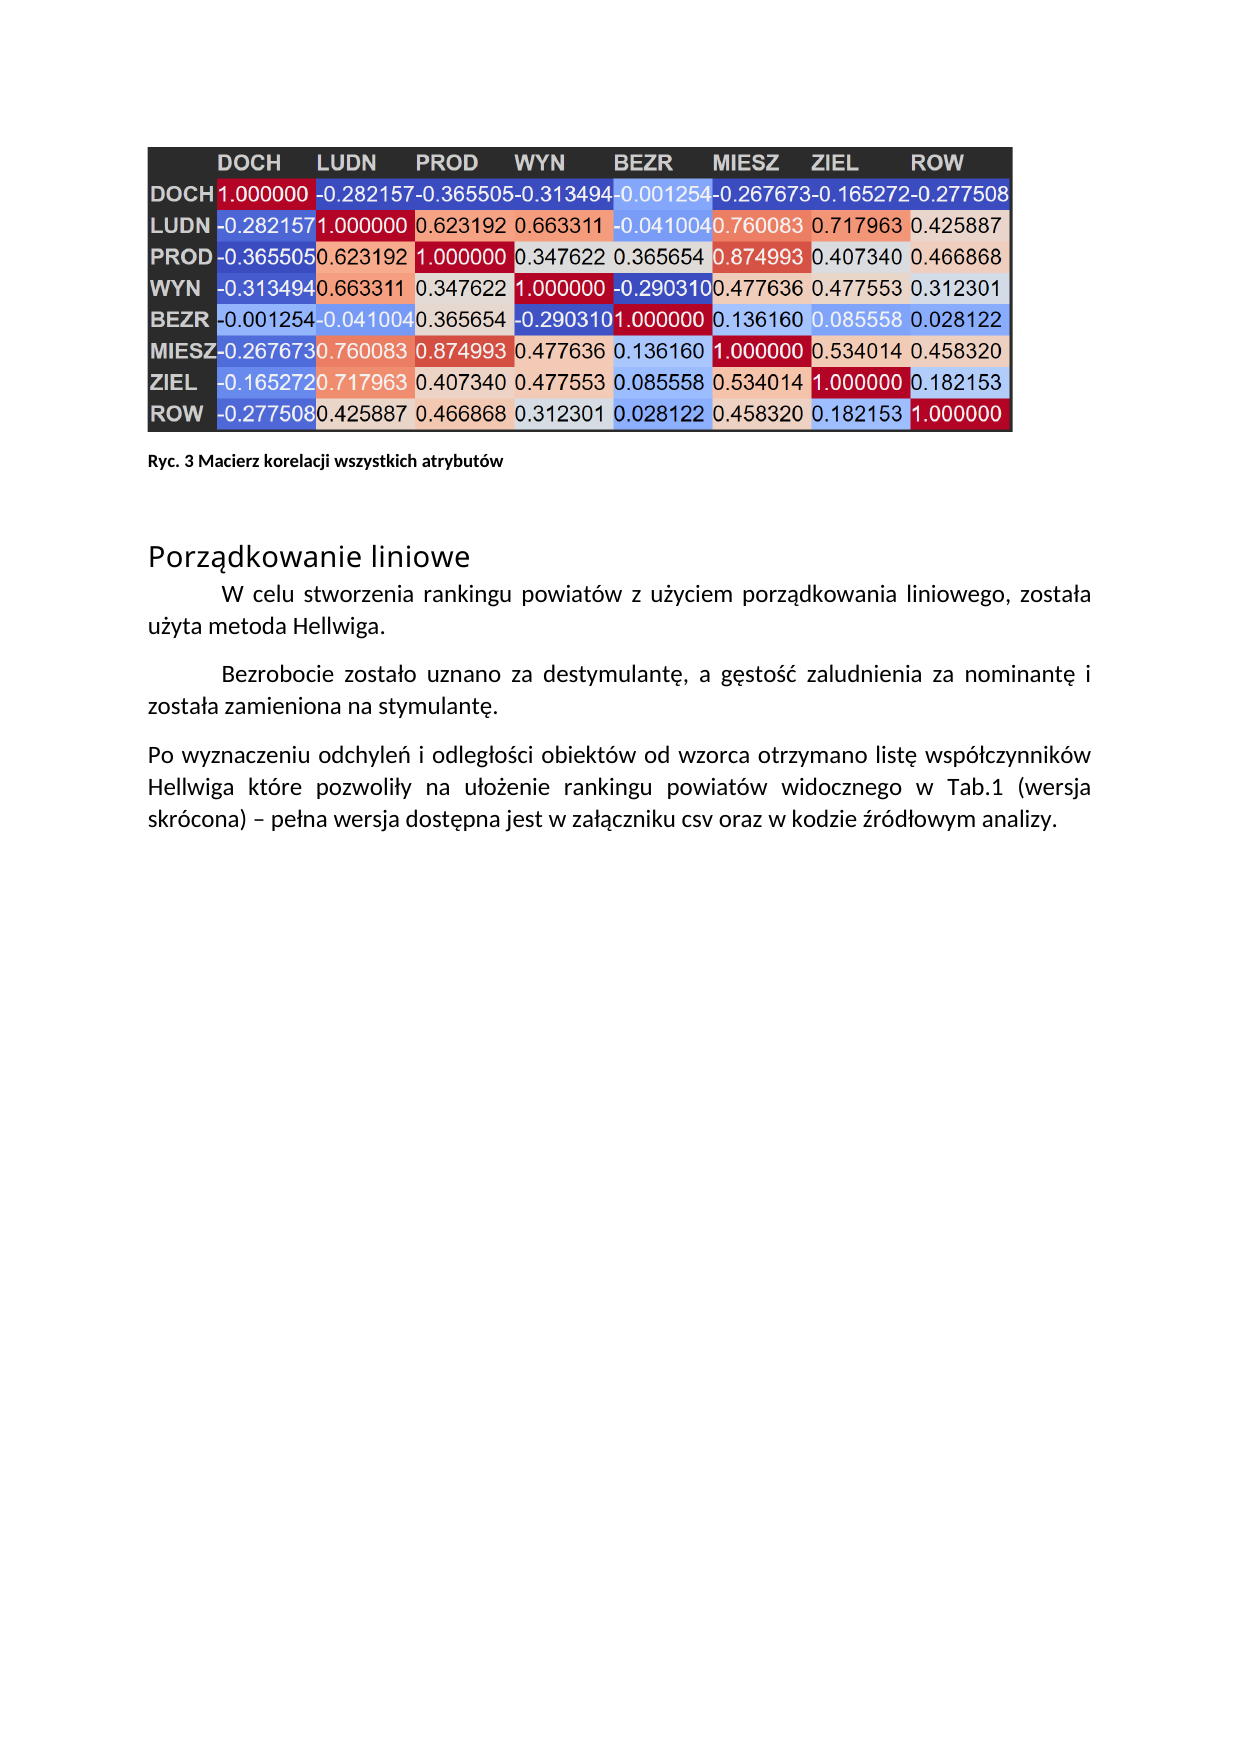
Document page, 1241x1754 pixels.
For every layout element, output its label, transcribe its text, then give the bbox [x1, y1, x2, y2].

picture [147, 147, 1013, 432]
text Po wyznaczeniu odchyleń i odległości obiektów od wzorca otrzymano listę współczynników Hellwiga które pozwoliły na ułożenie rankingu powiatów widocznego w Tab.1 (wersja skrócona) – pełna wersja dostępna jest w załączniku csv oraz w kodzie źródłowym analizy. [148, 739, 1093, 834]
text Bezrobocie zostało uznano za destymulantę, a gęstość zaludnienia za nominantę i została zamieniona na stymulantę. [148, 658, 1093, 721]
subtitle Porządkowanie liniowe [148, 536, 1093, 576]
text W celu stworzenia rankingu powiatów z użyciem porządkowania liniowego, została użyta metoda Hellwiga. [148, 578, 1093, 640]
